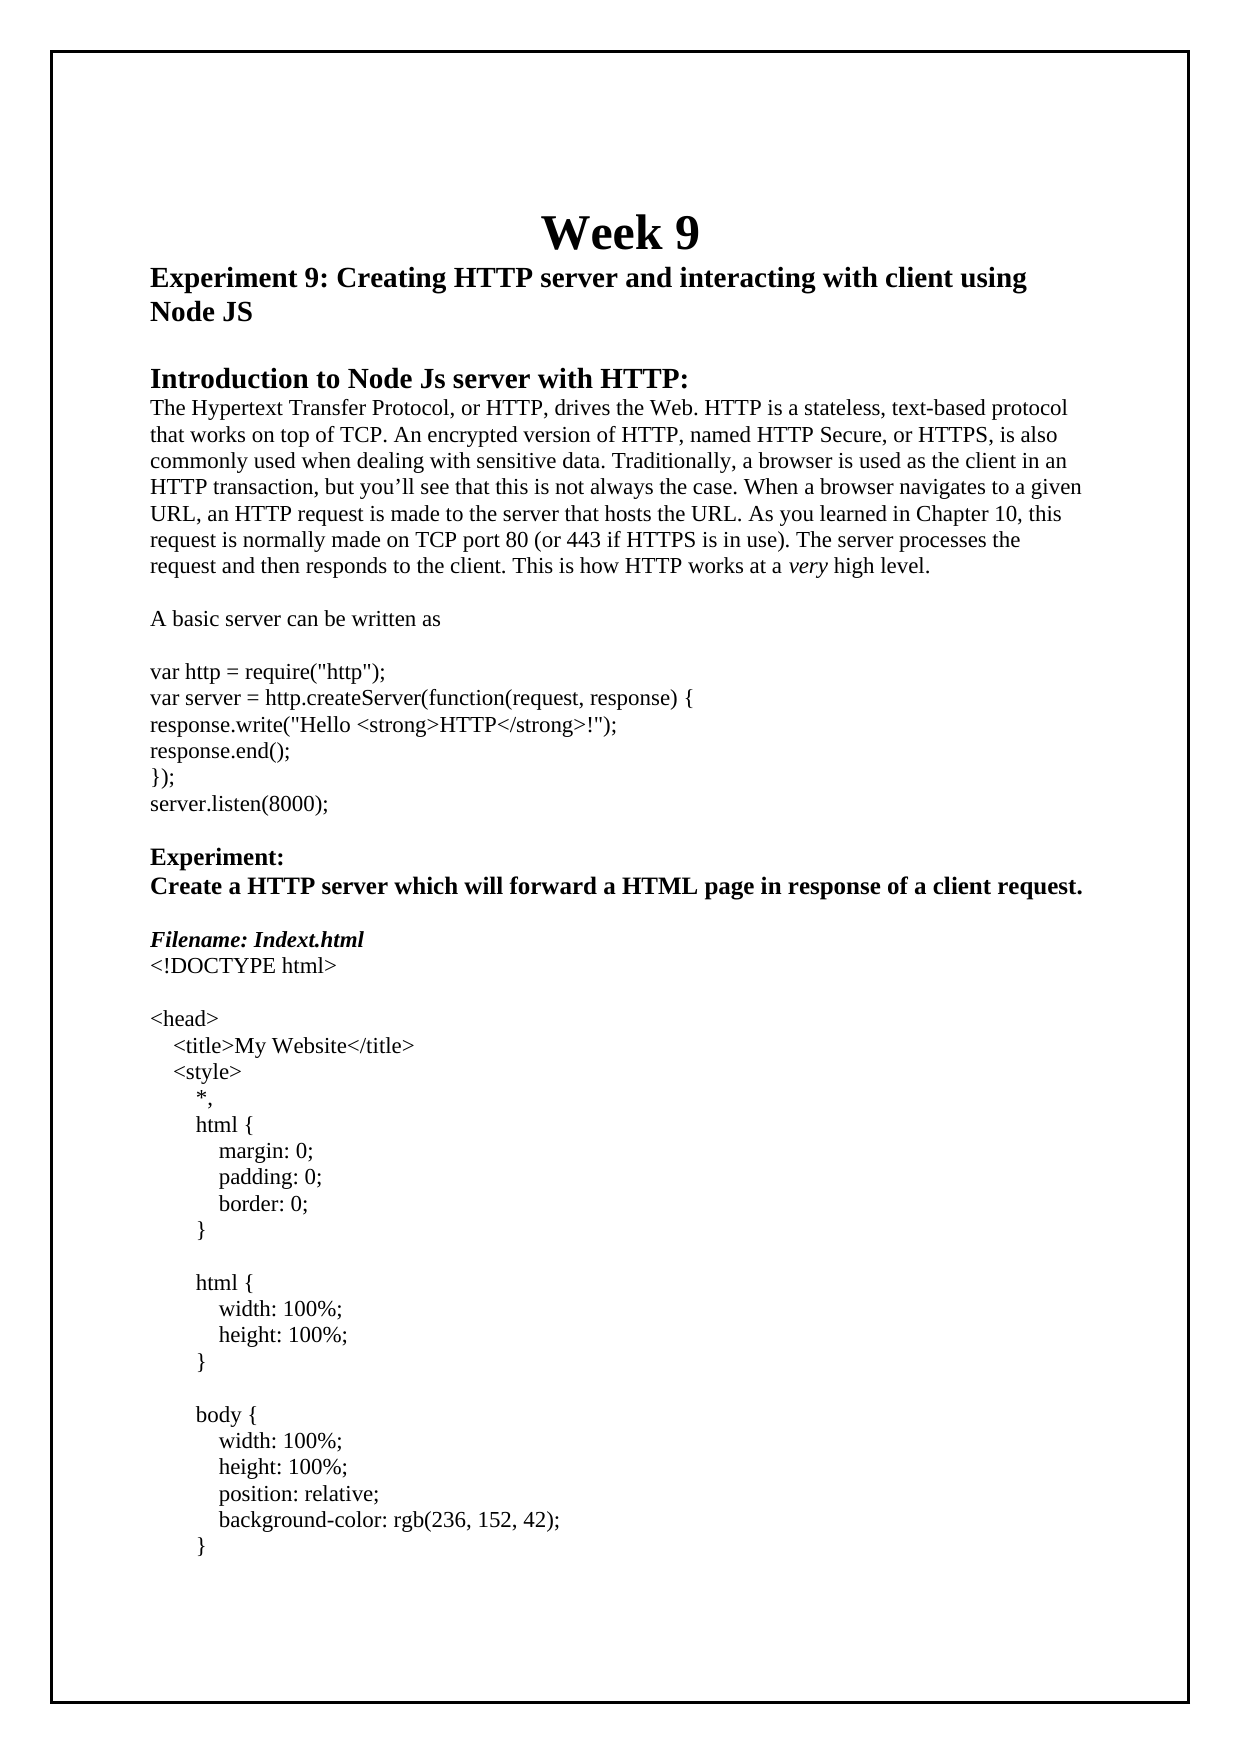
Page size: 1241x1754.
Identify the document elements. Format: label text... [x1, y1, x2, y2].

text width: 100%; [150, 1427, 1090, 1453]
text position: relative; [150, 1480, 1090, 1506]
text var http = require("http"); [150, 658, 1090, 684]
text <!DOCTYPE html> [150, 953, 1090, 979]
text <title>My Website</title> [150, 1032, 1090, 1058]
text } [150, 1216, 1090, 1242]
text server.listen(8000); [150, 790, 1090, 816]
text Introduction to Node Js server with HTTP: [150, 361, 1090, 394]
text *, [150, 1084, 1090, 1111]
text height: 100%; [150, 1322, 1090, 1348]
text height: 100%; [150, 1453, 1090, 1480]
text padding: 0; [150, 1163, 1090, 1190]
text A basic server can be written as [150, 605, 1090, 632]
text } [150, 1532, 1090, 1559]
text Experiment 9: Creating HTTP server and interacting with client using Node JS [150, 260, 1090, 327]
text Filename: Indext.html [150, 926, 1090, 953]
text The Hypertext Transfer Protocol, or HTTP, drives the Web. HTTP is a stateless, text-based protocol that works on top of TCP. An encrypted version of HTTP, named HTTP Secure, or HTTPS, is also commonly used when dealing with sensitive data. Traditionally, a browser is used as the client in an HTTP transaction, but you’ll see that this is not always the case. When a browser navigates to a given URL, an HTTP request is made to the server that hosts the URL. As you learned in Chapter 10, this request is normally made on TCP port 80 (or 443 if HTTPS is in use). The server processes the request and then responds to the client. This is how HTTP works at a very high level. [150, 394, 1090, 579]
text var server = http.createServer(function(request, response) { [150, 684, 1090, 711]
text }); [150, 763, 1090, 790]
text } [150, 1348, 1090, 1374]
text body { [150, 1401, 1090, 1427]
text border: 0; [150, 1190, 1090, 1216]
text html { [150, 1269, 1090, 1295]
text <style> [150, 1058, 1090, 1084]
text Experiment: [150, 842, 1090, 871]
text html { [150, 1111, 1090, 1137]
text Create a HTTP server which will forward a HTML page in response of a client request. [150, 871, 1090, 900]
text Week 9 [150, 203, 1090, 260]
text response.end(); [150, 737, 1090, 763]
text <head> [150, 1005, 1090, 1032]
text width: 100%; [150, 1295, 1090, 1322]
text response.write("Hello <strong>HTTP</strong>!"); [150, 711, 1090, 737]
text margin: 0; [150, 1137, 1090, 1163]
text background-color: rgb(236, 152, 42); [150, 1506, 1090, 1532]
